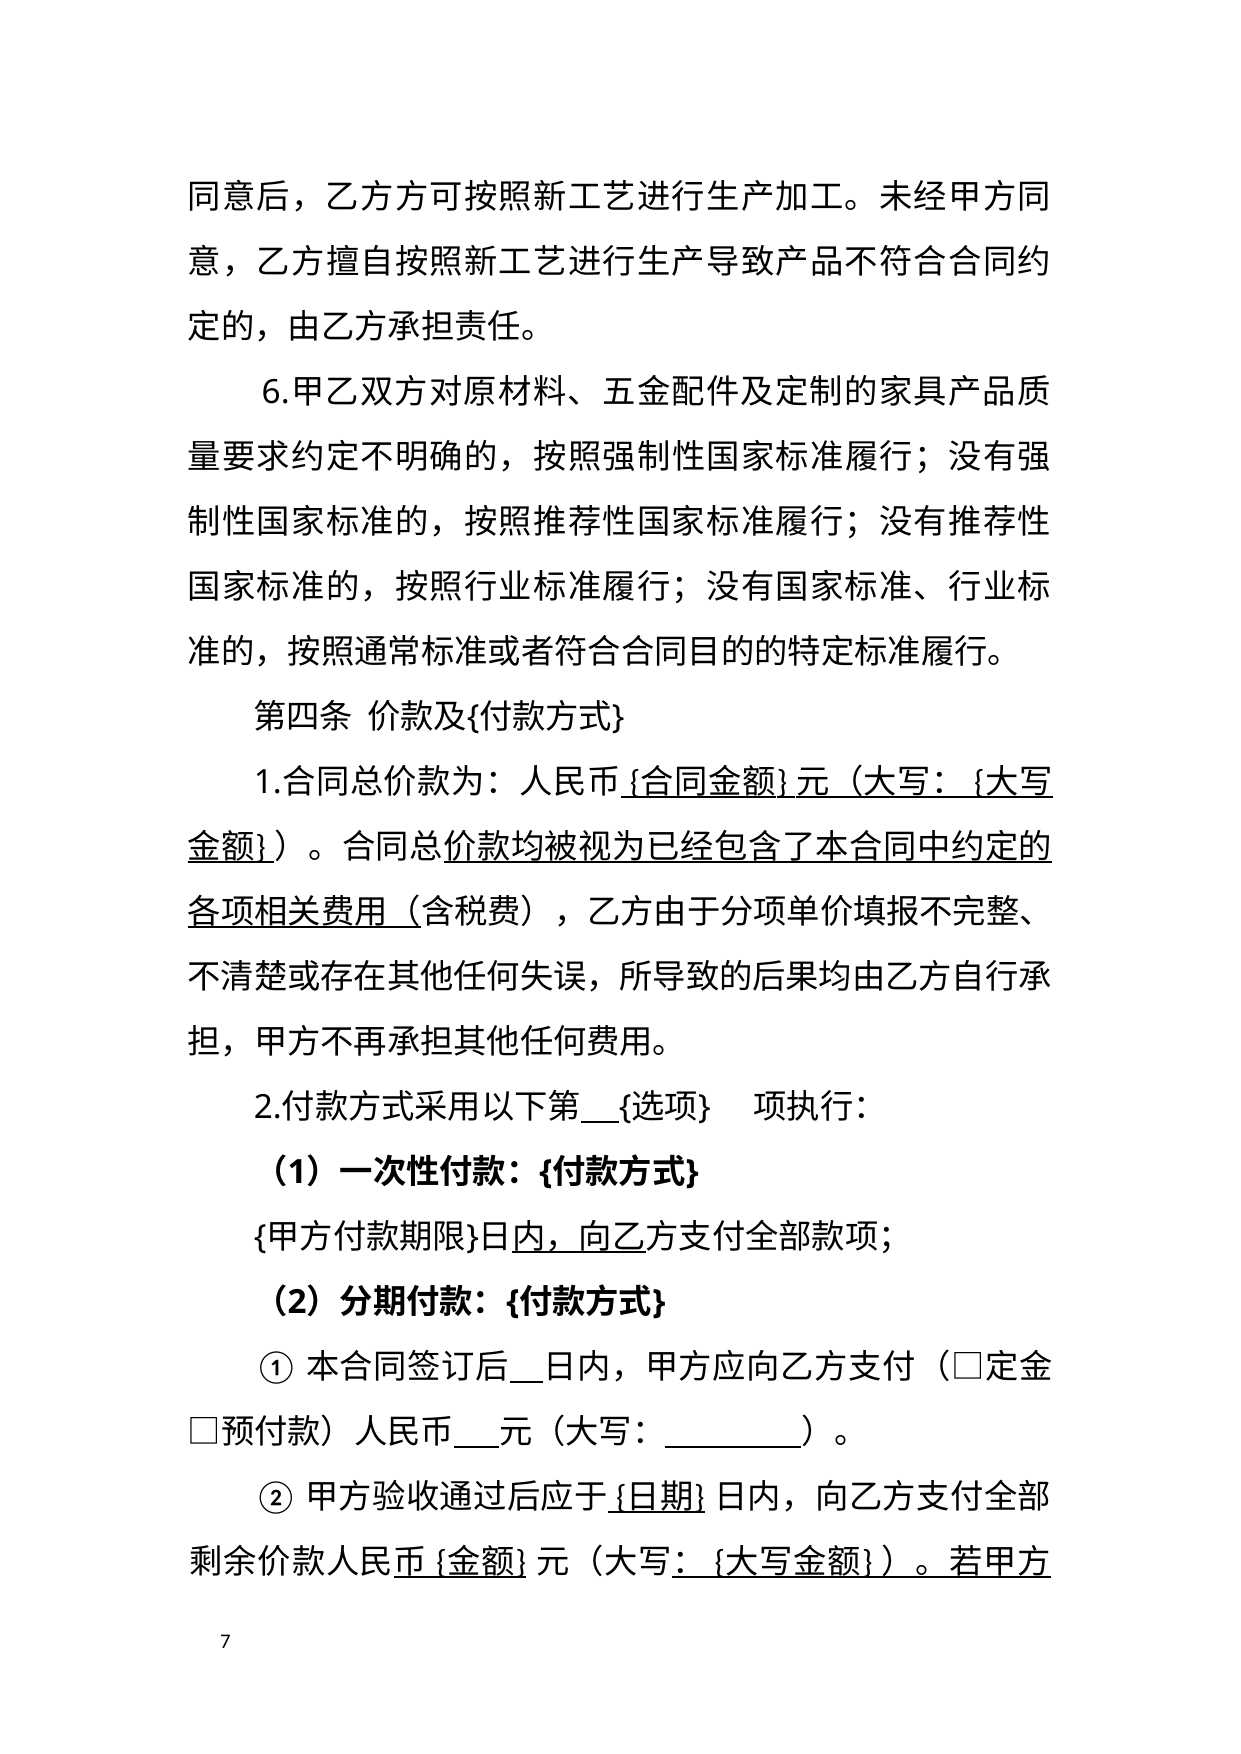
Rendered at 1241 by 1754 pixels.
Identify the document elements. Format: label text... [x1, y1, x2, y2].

text 2.付款方式采用以下第 {选项} 项执行： [187, 1072, 1053, 1137]
text 1.合同总价款为：人民币 {合同金额} 元（大写： {大写金额} ）。合同总价款均被视为已经包含了本合同中约定的各项相关费用（含税费），乙方由于分项单价填报不完整、不清楚或存在其他任何失误，所导致的后果均由乙方自行承担，甲方不再承担其他任何费用。 [187, 747, 1053, 1072]
text （2）分期付款：{付款方式} [187, 1267, 1053, 1332]
text 6.甲乙双方对原材料、五金配件及定制的家具产品质量要求约定不明确的，按照强制性国家标准履行；没有强制性国家标准的，按照推荐性国家标准履行；没有推荐性国家标准的，按照行业标准履行；没有国家标准、行业标准的，按照通常标准或者符合合同目的的特定标准履行。 [187, 357, 1051, 682]
list ①本合同签订后 日内，甲方应向乙方支付（□定金□预付款）人民币 元（大写： ）。 [187, 1332, 1053, 1462]
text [187, 162, 1051, 357]
text {甲方付款期限}日内，向乙方支付全部款项； [187, 1202, 1053, 1267]
text 第四条 价款及{付款方式} [187, 682, 1053, 747]
text （1）一次性付款：{付款方式} [187, 1137, 1053, 1202]
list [189, 1462, 1051, 1592]
